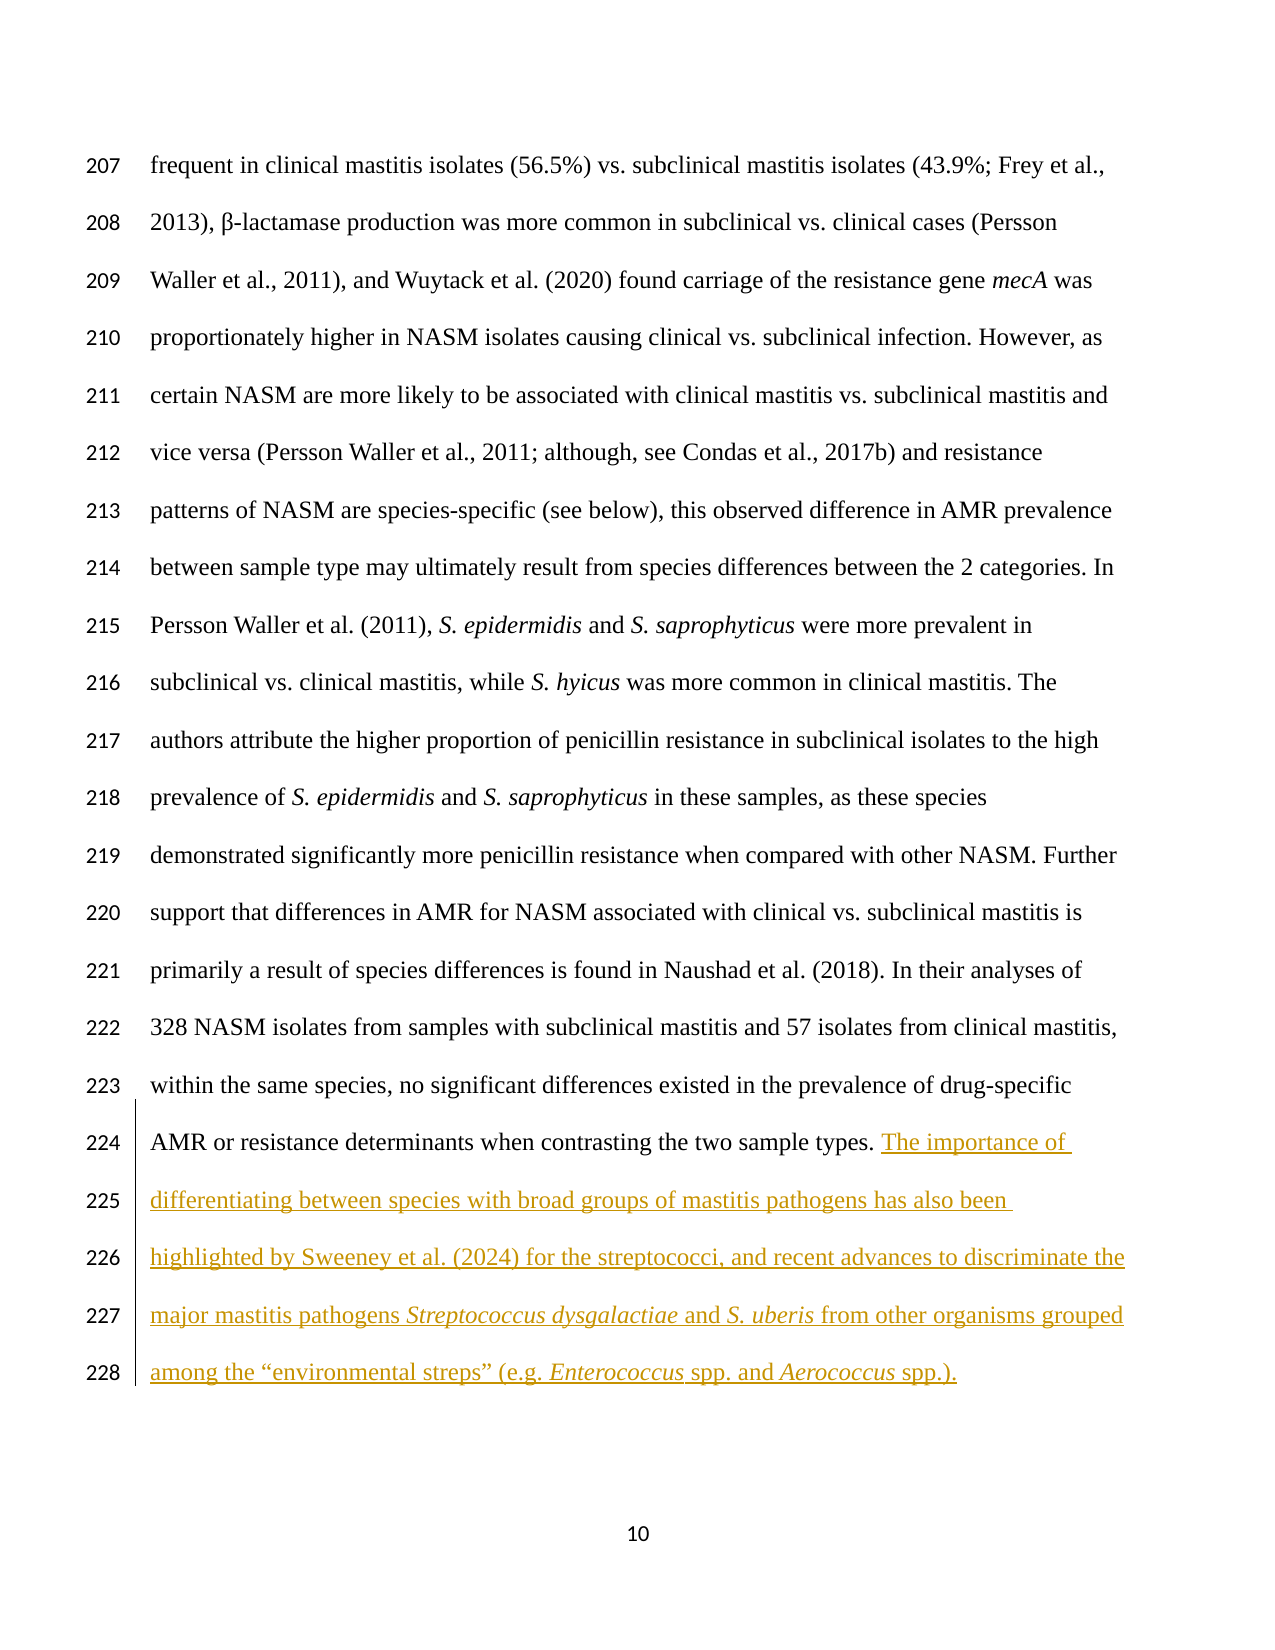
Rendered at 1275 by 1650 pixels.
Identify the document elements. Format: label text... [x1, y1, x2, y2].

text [150, 150, 1125, 1267]
